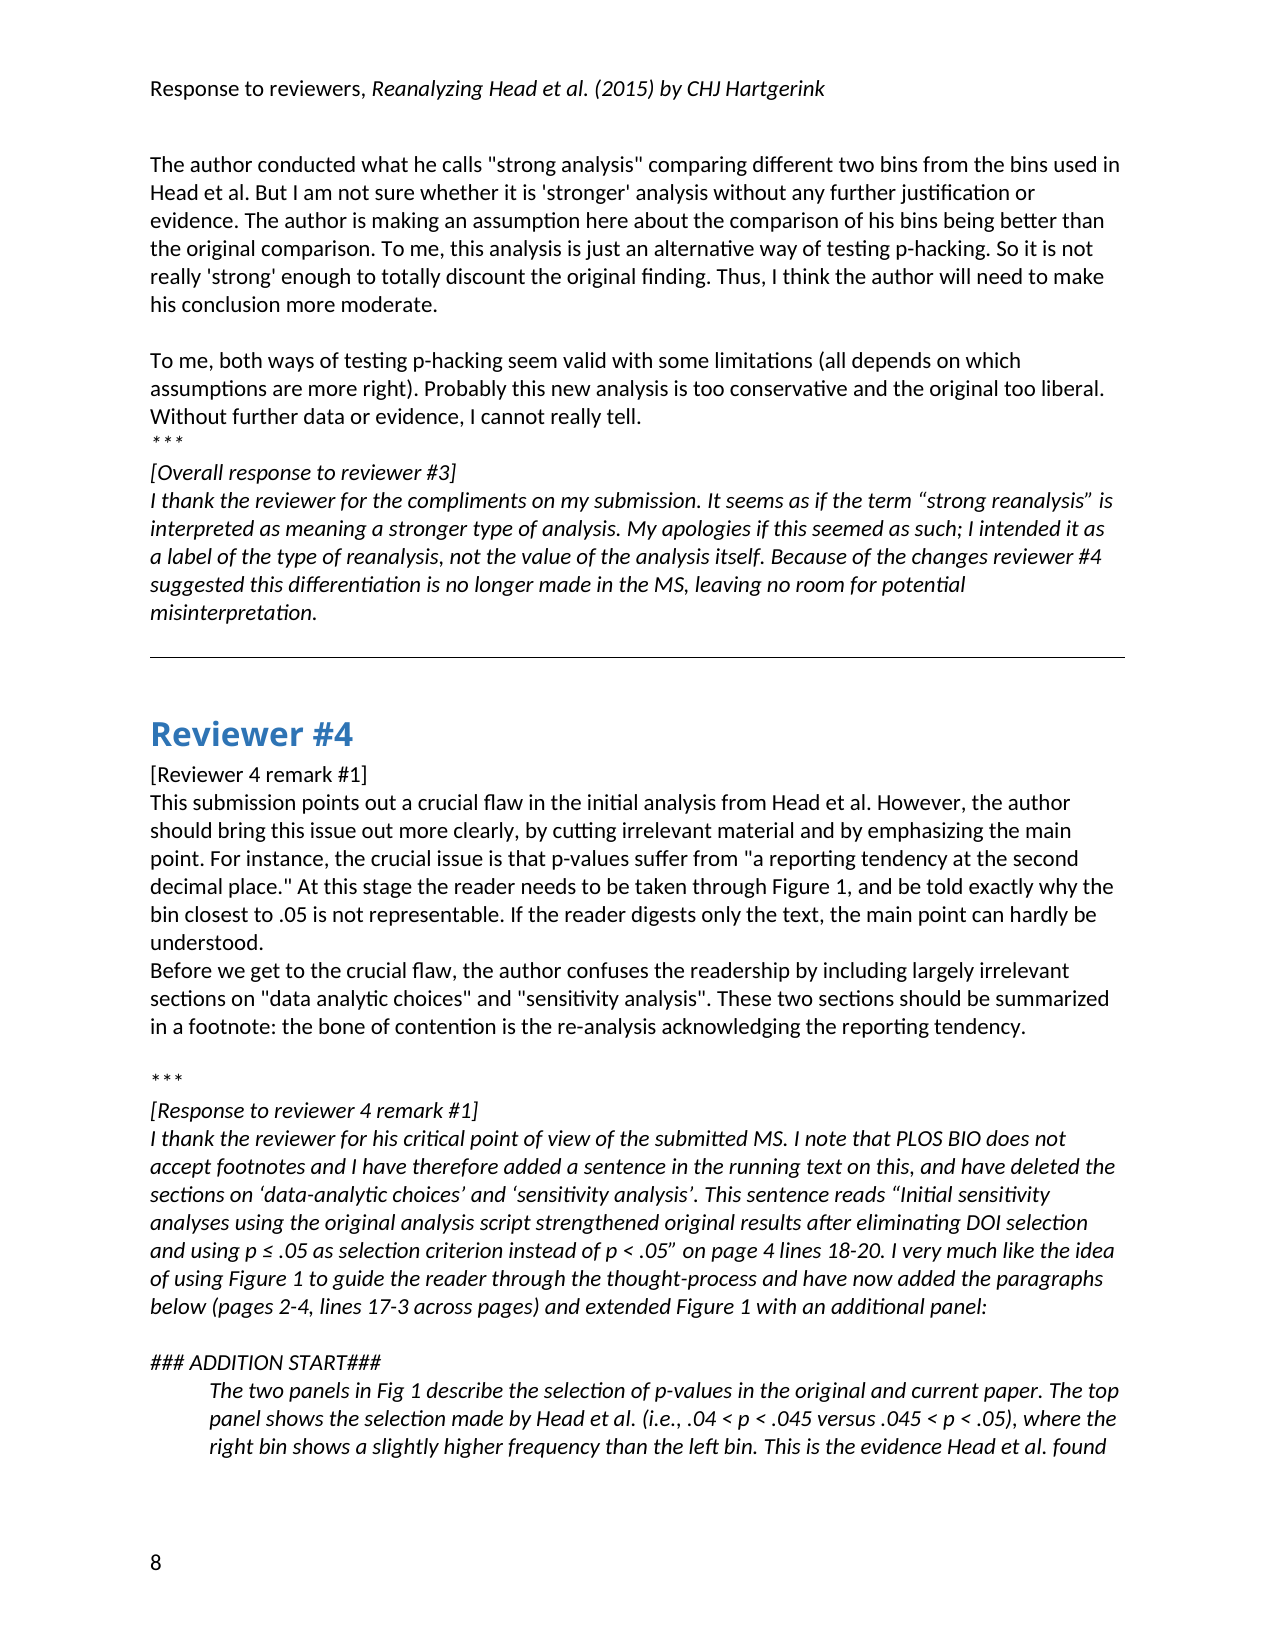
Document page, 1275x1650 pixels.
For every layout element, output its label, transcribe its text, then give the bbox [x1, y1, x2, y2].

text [209, 1376, 1125, 1461]
text ### ADDITION START### [150, 1348, 1125, 1376]
text This submission points out a crucial flaw in the initial analysis from Head et al. However, the author should bring this issue out more clearly, by cutting irrelevant material and by emphasizing the main point. For instance, the crucial issue is that p-values suffer from "a reporting tendency at the second decimal place." At this stage the reader needs to be taken through Figure 1, and be told exactly why the bin closest to .05 is not representable. If the reader digests only the text, the main point can hardly be understood. [150, 788, 1125, 956]
text [Reviewer 4 remark #1] [150, 760, 1125, 788]
text [Overall response to reviewer #3] [150, 458, 1125, 486]
text *** [150, 1068, 1125, 1096]
text I thank the reviewer for his critical point of view of the submitted MS. I note that PLOS BIO does not accept footnotes and I have therefore added a sentence in the running text on this, and have deleted the sections on ‘data-analytic choices’ and ‘sensitivity analysis’. This sentence reads “Initial sensitivity analyses using the original analysis script strengthened original results after eliminating DOI selection and using p ≤ .05 as selection criterion instead of p < .05” on page 4 lines 18-20. I very much like the idea of using Figure 1 to guide the reader through the thought-process and have now added the paragraphs below (pages 2-4, lines 17-3 across pages) and extended Figure 1 with an additional panel: [150, 1124, 1125, 1320]
text The author conducted what he calls "strong analysis" comparing different two bins from the bins used in Head et al. But I am not sure whether it is 'stronger' analysis without any further justification or evidence. The author is making an assumption here about the comparison of his bins being better than the original comparison. To me, this analysis is just an alternative way of testing p-hacking. So it is not really 'strong' enough to totally discount the original finding. Thus, I think the author will need to make his conclusion more moderate. [150, 150, 1125, 318]
text *** [150, 430, 1125, 458]
subtitle Reviewer #4 [150, 711, 1125, 756]
text To me, both ways of testing p-hacking seem valid with some limitations (all depends on which assumptions are more right). Probably this new analysis is too conservative and the original too liberal. Without further data or evidence, I cannot really tell. [150, 346, 1125, 430]
text [Response to reviewer 4 remark #1] [150, 1096, 1125, 1124]
text Before we get to the crucial flaw, the author confuses the readership by including largely irrelevant sections on "data analytic choices" and "sensitivity analysis". These two sections should be summarized in a footnote: the bone of contention is the re-analysis acknowledging the reporting tendency. [150, 956, 1125, 1040]
text I thank the reviewer for the compliments on my submission. It seems as if the term “strong reanalysis” is interpreted as meaning a stronger type of analysis. My apologies if this seemed as such; I intended it as a label of the type of reanalysis, not the value of the analysis itself. Because of the changes reviewer #4 suggested this differentiation is no longer made in the MS, leaving no room for potential misinterpretation. [150, 486, 1125, 626]
